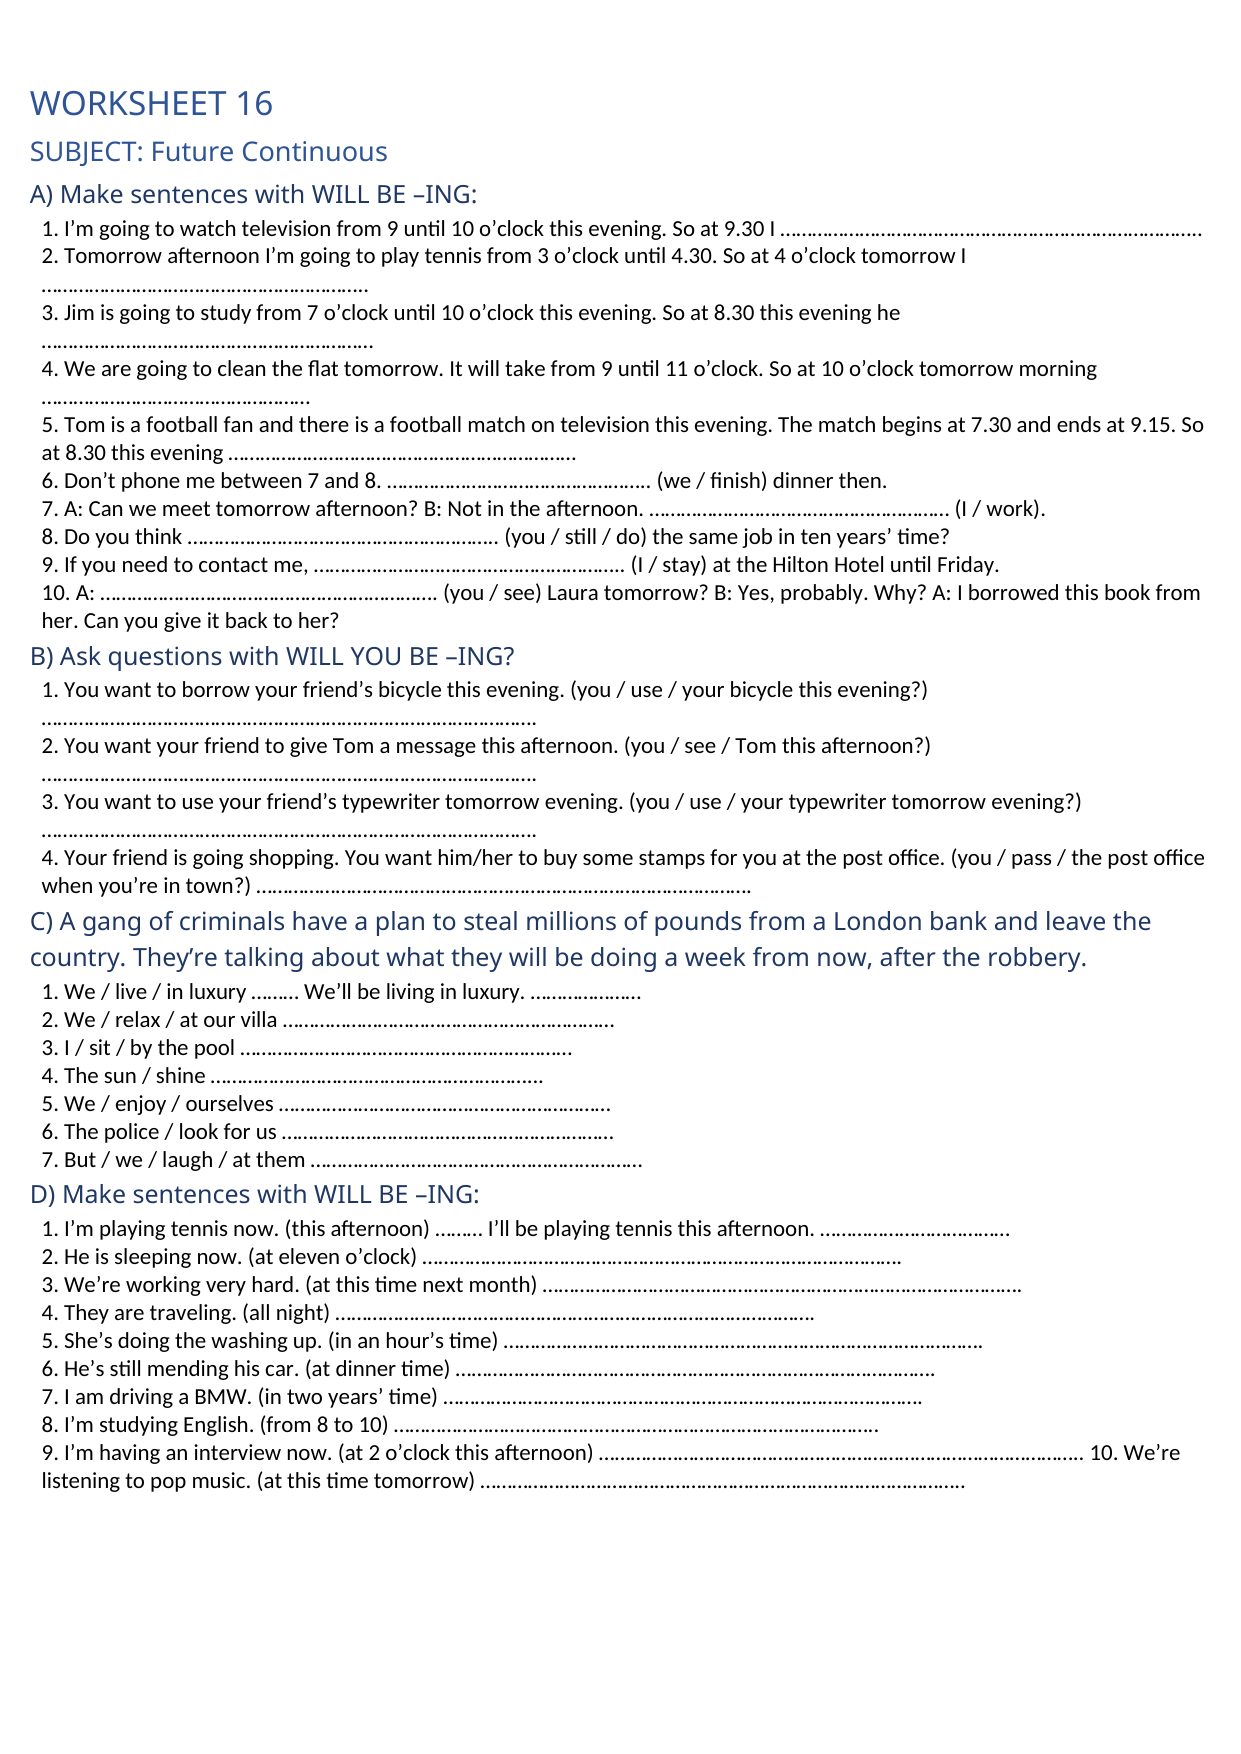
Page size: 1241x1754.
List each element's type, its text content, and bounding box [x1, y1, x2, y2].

text 6. Don’t phone me between 7 and 8. ………………………………………….. (we / finish) dinner then. [41, 466, 1211, 494]
text 2. You want your friend to give Tom a message this afternoon. (you / see / Tom this afternoon?) …………………………………………………………………………………. [41, 731, 1211, 787]
text 9. If you need to contact me, ………………………………………………….. (I / stay) at the Hilton Hotel until Friday. [41, 550, 1211, 578]
text 7. I am driving a BMW. (in two years’ time) ………………………………………………………………………………. [41, 1382, 1211, 1410]
subtitle B) Ask questions with WILL YOU BE –ING? [29, 638, 1211, 672]
text 3. Jim is going to study from 7 o’clock until 10 o’clock this evening. So at 8.30 this evening he ……………………………………………………… [41, 298, 1211, 354]
text 2. We / relax / at our villa ……………………………………………………… [41, 1005, 1211, 1033]
text 7. A: Can we meet tomorrow afternoon? B: Not in the afternoon. ………………………………………………… (I / work). [41, 494, 1211, 522]
text 1. I’m playing tennis now. (this afternoon) ……… I’ll be playing tennis this afternoon. ……………………………… [41, 1214, 1211, 1242]
text 1. You want to borrow your friend’s bicycle this evening. (you / use / your bicycle this evening?) …………………………………………………………………………………. [41, 675, 1211, 731]
text 2. He is sleeping now. (at eleven o’clock) ………………………………………………………………………………. [41, 1242, 1211, 1270]
text 1. We / live / in luxury ……… We’ll be living in luxury. ………………… [41, 977, 1211, 1005]
text 4. They are traveling. (all night) ………………………………………………………………………………. [41, 1298, 1211, 1326]
text 2. Tomorrow afternoon I’m going to play tennis from 3 o’clock until 4.30. So at 4 o’clock tomorrow I …………………………………………………….. [41, 242, 1211, 298]
subtitle D) Make sentences with WILL BE –ING: [29, 1177, 1211, 1211]
text 1. I’m going to watch television from 9 until 10 o’clock this evening. So at 9.30 I …………………………………………………………………….. [41, 214, 1211, 242]
subtitle WORKSHEET 16 [29, 80, 1211, 125]
text 8. I’m studying English. (from 8 to 10) ……………………………………………………………………………….. [41, 1410, 1211, 1438]
text 9. I’m having an interview now. (at 2 o’clock this afternoon) ……………………………………………………………………………….. 10. We’re listening to pop music. (at this time tomorrow) ……………………………………………………………………………….. [41, 1438, 1211, 1494]
text 5. We / enjoy / ourselves ……………………………………………………… [41, 1089, 1211, 1117]
text 7. But / we / laugh / at them ……………………………………………………… [41, 1145, 1211, 1173]
text 4. Your friend is going shopping. You want him/her to buy some stamps for you at the post office. (you / pass / the post office when you’re in town?) …………………………………………………………………………………. [41, 843, 1211, 899]
subtitle SUBJECT: Future Continuous [29, 133, 1211, 170]
text 4. The sun / shine ……………………………………………………... [41, 1061, 1211, 1089]
text 8. Do you think ………………………………………………….. (you / still / do) the same job in ten years’ time? [41, 522, 1211, 550]
text 6. He’s still mending his car. (at dinner time) ………………………………………………………………………………. [41, 1354, 1211, 1382]
text 3. You want to use your friend’s typewriter tomorrow evening. (you / use / your typewriter tomorrow evening?) …………………………………………………………………………………. [41, 787, 1211, 843]
text 6. The police / look for us ……………………………………………………… [41, 1117, 1211, 1145]
subtitle A) Make sentences with WILL BE –ING: [29, 177, 1211, 211]
text 3. I / sit / by the pool ……………………………………………………… [41, 1033, 1211, 1061]
text 5. She’s doing the washing up. (in an hour’s time) ………………………………………………………………………………. [41, 1326, 1211, 1354]
subtitle C) A gang of criminals have a plan to steal millions of pounds from a London bank and leave the country. They’re talking about what they will be doing a week from now, after the robbery. [29, 903, 1211, 974]
text 10. A: ………………………………………………………. (you / see) Laura tomorrow? B: Yes, probably. Why? A: I borrowed this book from her. Can you give it back to her? [41, 578, 1211, 634]
text 5. Tom is a football fan and there is a football match on television this evening. The match begins at 7.30 and ends at 9.15. So at 8.30 this evening ………………………………………………………… [41, 410, 1211, 466]
text 3. We’re working very hard. (at this time next month) ………………………………………………………………………………. [41, 1270, 1211, 1298]
text 4. We are going to clean the flat tomorrow. It will take from 9 until 11 o’clock. So at 10 o’clock tomorrow morning …………………………………………… [41, 354, 1211, 410]
